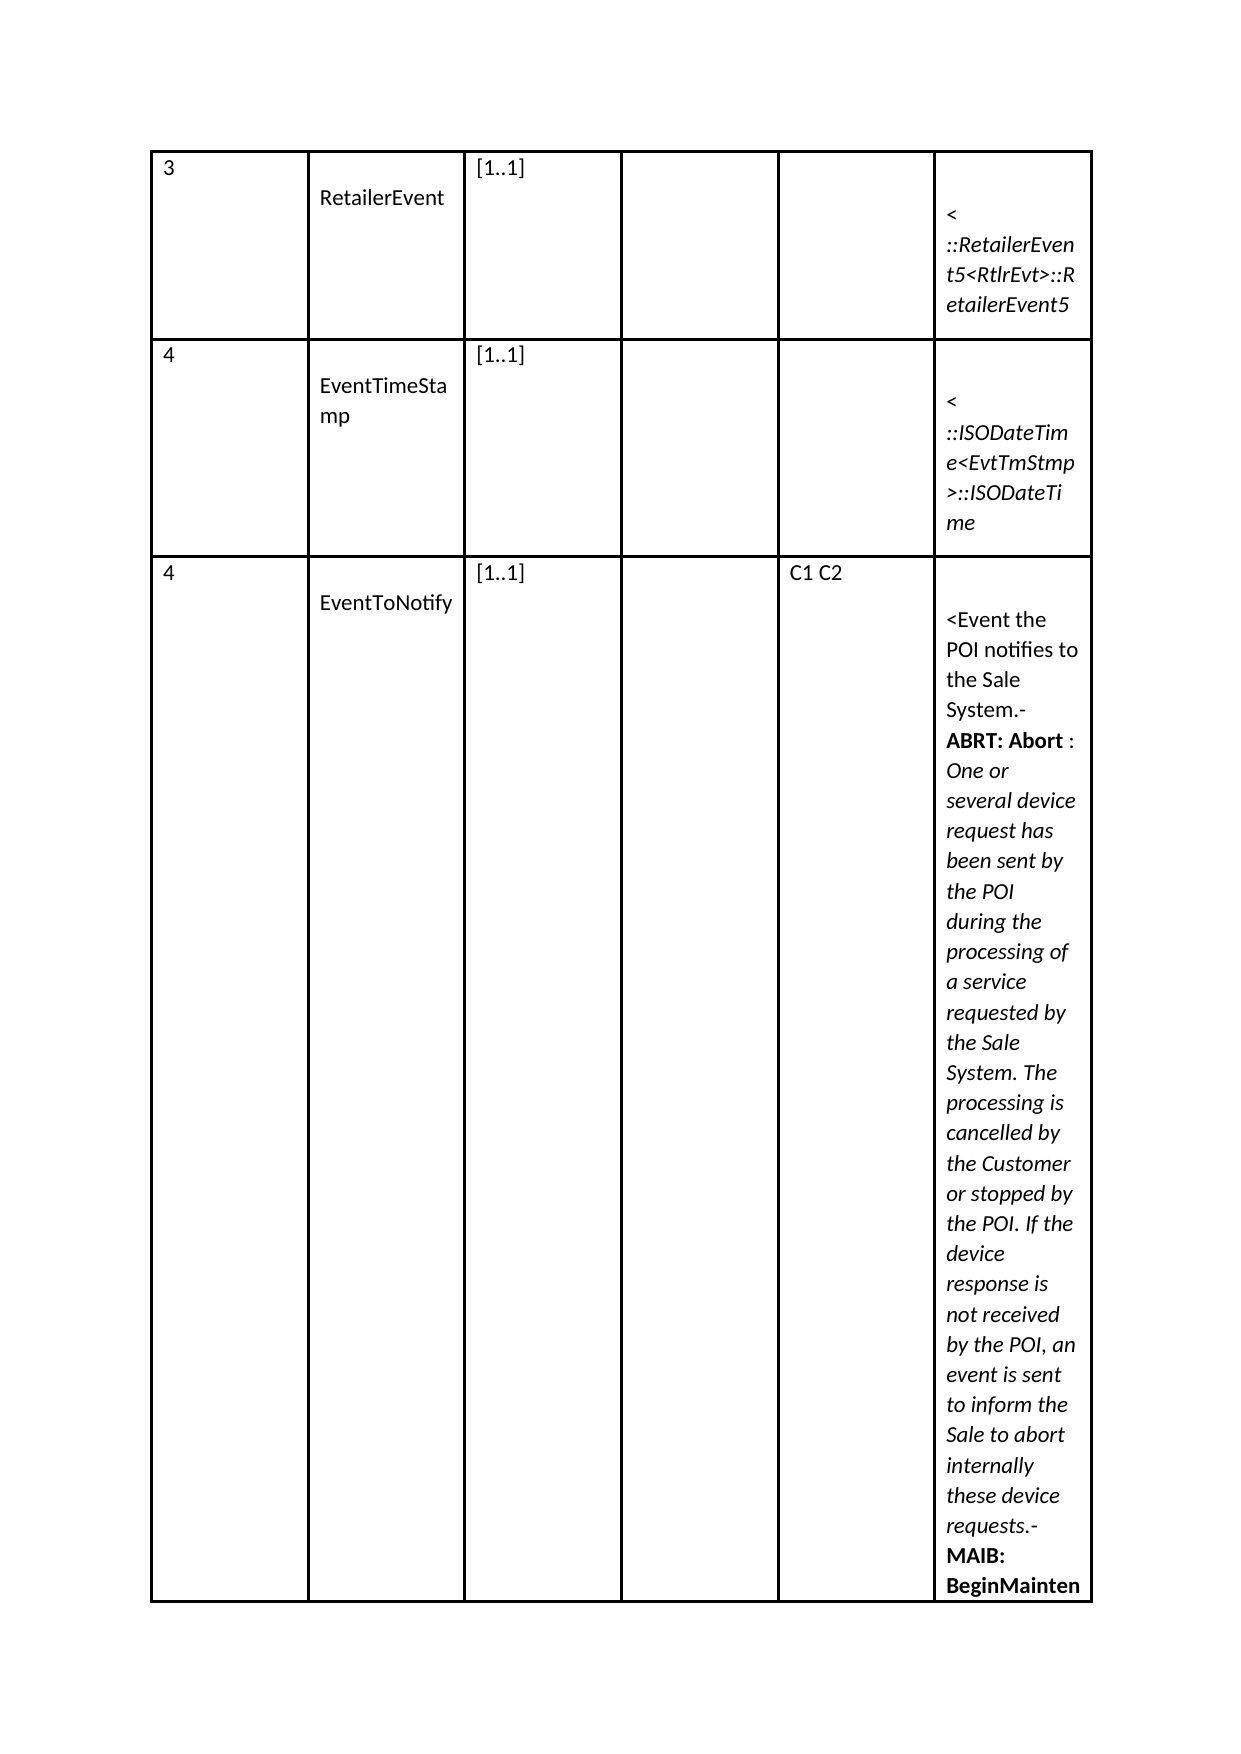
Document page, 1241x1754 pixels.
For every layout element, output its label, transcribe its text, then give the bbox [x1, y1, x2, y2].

table_cell [1..1] [466, 341, 620, 555]
table_cell [623, 558, 777, 1600]
table_cell EventTimeStamp [310, 341, 463, 555]
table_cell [936, 558, 1090, 1600]
table_cell [1..1] [466, 153, 620, 337]
table_cell [623, 341, 777, 555]
table_cell 3 [153, 153, 307, 337]
table_cell EventToNotify [310, 558, 463, 1600]
table_cell [1..1] [466, 558, 620, 1600]
table_cell C1 C2 [780, 558, 933, 1600]
table_cell <::RetailerEvent5<RtlrEvt>::RetailerEvent5 [936, 153, 1090, 337]
table_cell [780, 341, 933, 555]
table_cell 4 [153, 341, 307, 555]
table_cell <::ISODateTime<EvtTmStmp>::ISODateTime [936, 341, 1090, 555]
table_cell RetailerEvent [310, 153, 463, 337]
table_cell [623, 153, 777, 337]
table_cell 4 [153, 558, 307, 1600]
table_cell [780, 153, 933, 337]
